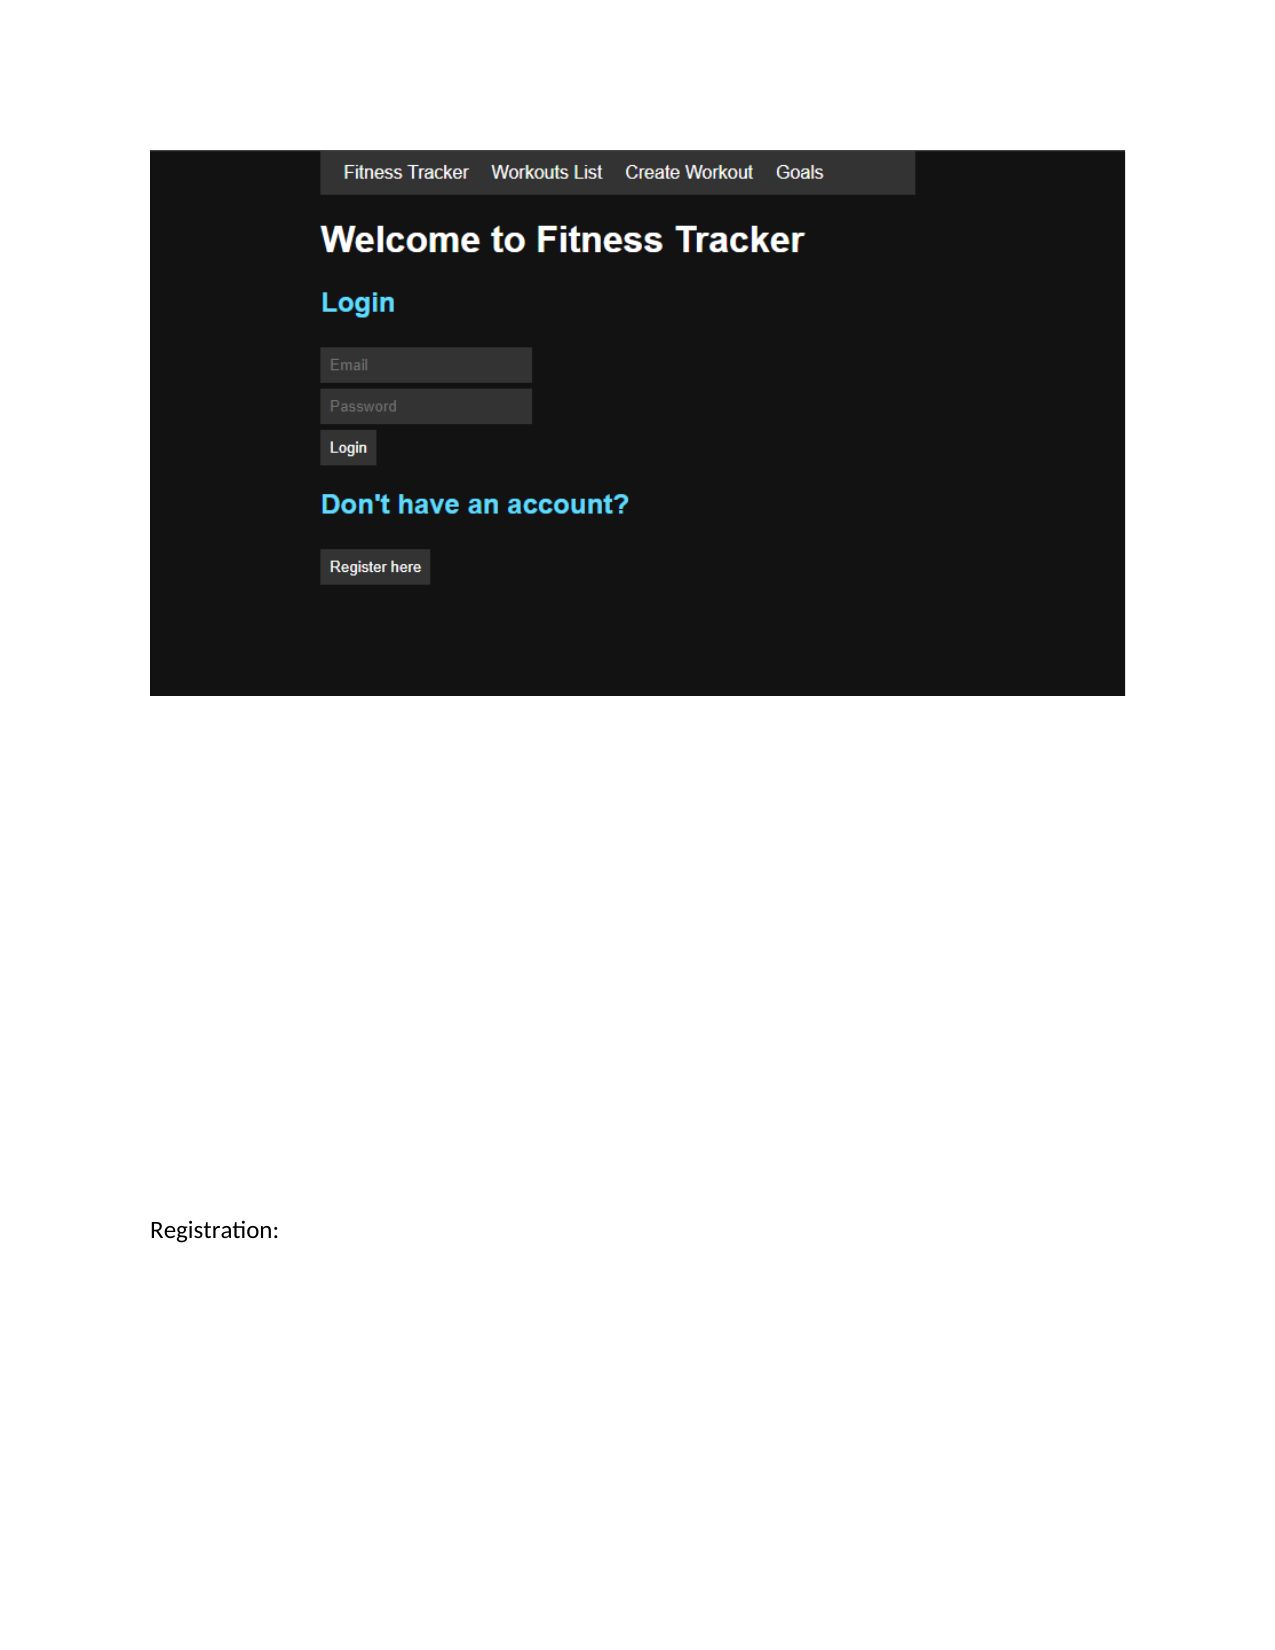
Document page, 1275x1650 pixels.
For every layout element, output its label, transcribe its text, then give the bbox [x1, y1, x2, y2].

picture [150, 150, 1125, 696]
text Registration: [150, 1214, 1125, 1244]
